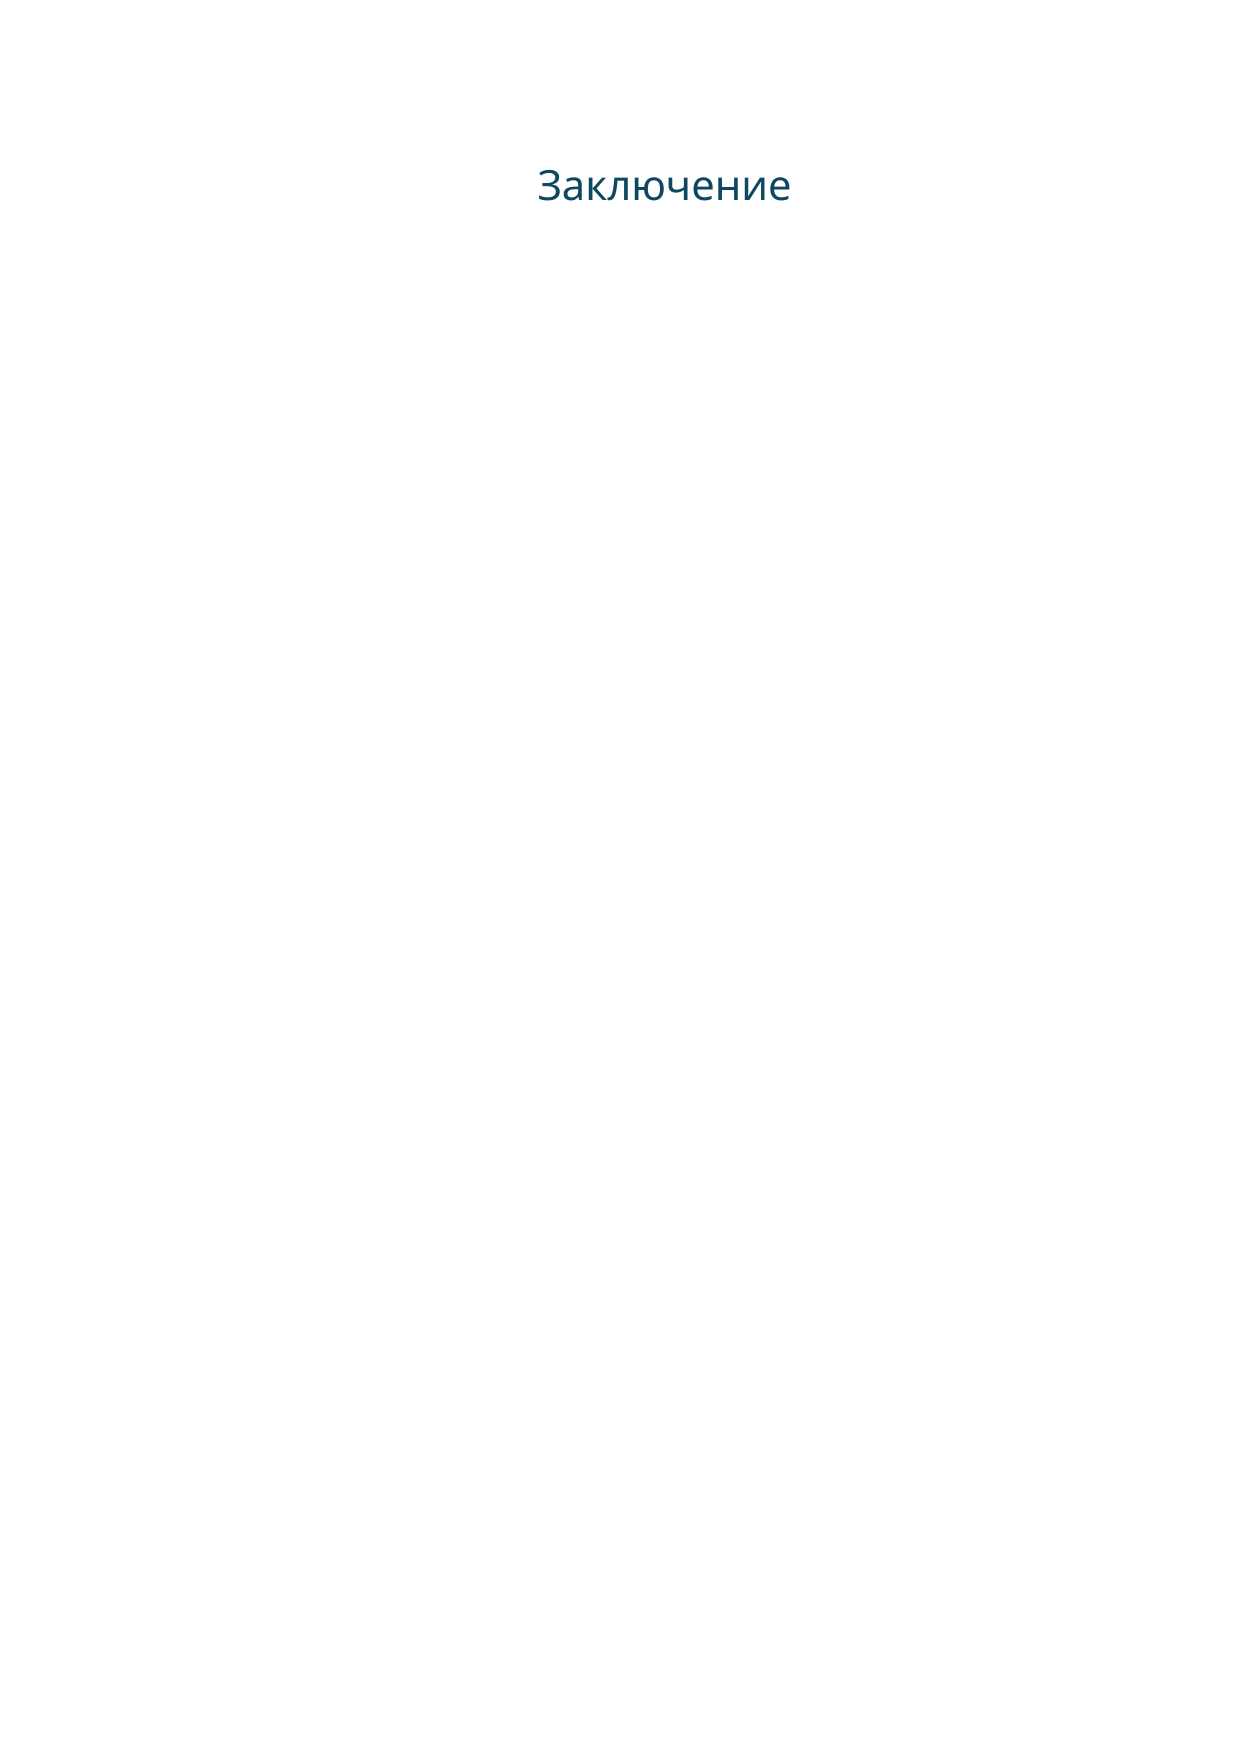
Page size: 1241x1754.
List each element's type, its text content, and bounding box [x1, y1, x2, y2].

subtitle Заключение [177, 156, 1152, 212]
